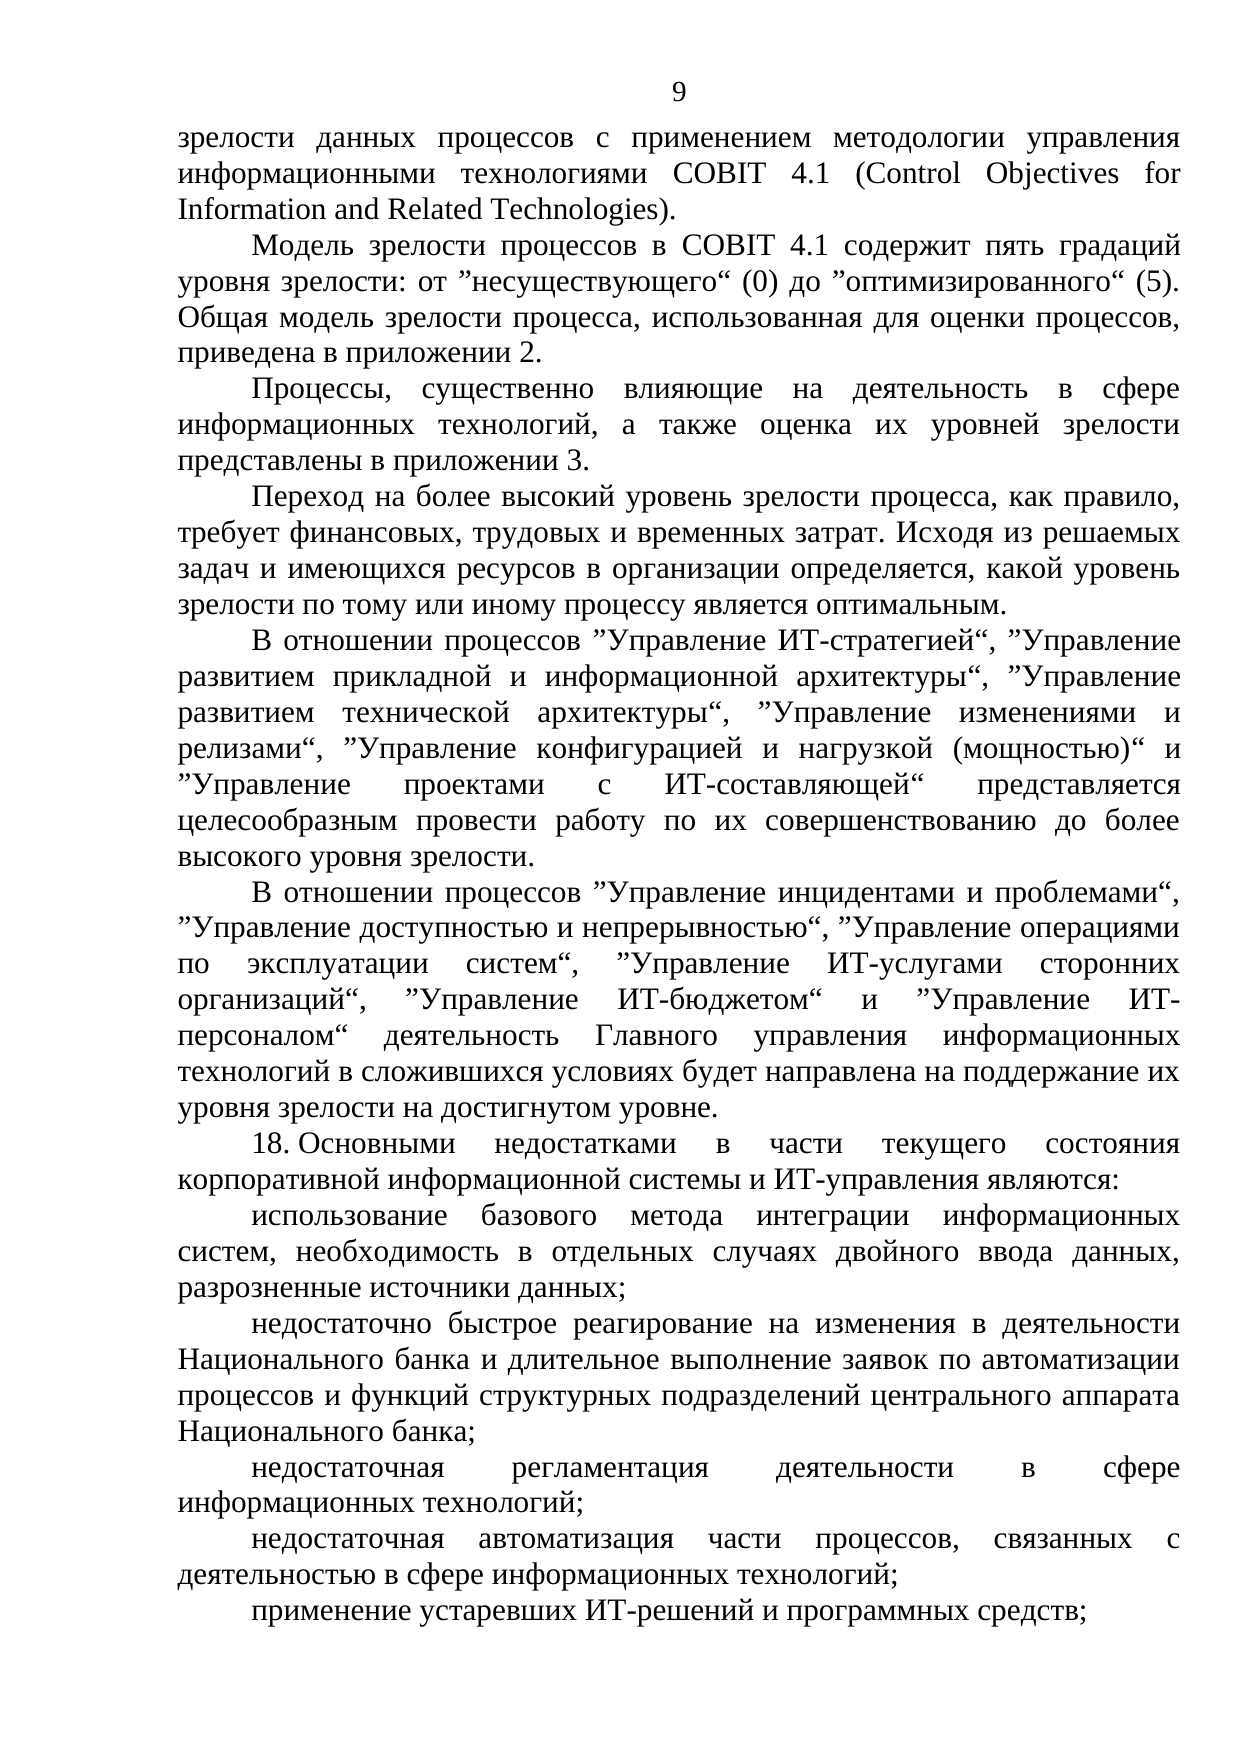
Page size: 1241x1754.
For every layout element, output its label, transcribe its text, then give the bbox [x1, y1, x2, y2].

text Процессы, существенно влияющие на деятельность в сфере информационных технологий, а также оценка их уровней зрелости представлены в приложении 3. [177, 370, 1181, 477]
text недостаточно быстрое реагирование на изменения в деятельности Национального банка и длительное выполнение заявок по автоматизации процессов и функций структурных подразделений центрального аппарата Национального банка; [177, 1304, 1181, 1448]
text применение устаревших ИТ-решений и программных средств; [177, 1592, 1181, 1627]
text 18. Основными недостатками в части текущего состояния корпоративной информационной системы и ИТ-управления являются: [177, 1124, 1181, 1196]
text недостаточная автоматизация части процессов, связанных с деятельностью в сфере информационных технологий; [177, 1520, 1181, 1592]
text В отношении процессов ”Управление ИТ-стратегией“, ”Управление развитием прикладной и информационной архитектуры“, ”Управление развитием технической архитектуры“, ”Управление изменениями и релизами“, ”Управление конфигурацией и нагрузкой (мощностью)“ и ”Управление проектами с ИТ-составляющей“ представляется целесообразным провести работу по их совершенствованию до более высокого уровня зрелости. [177, 621, 1181, 873]
text Переход на более высокий уровень зрелости процесса, как правило, требует финансовых, трудовых и временных затрат. Исходя из решаемых задач и имеющихся ресурсов в организации определяется, какой уровень зрелости по тому или иному процессу является оптимальным. [177, 477, 1181, 621]
text Модель зрелости процессов в COBIT 4.1 содержит пять градаций уровня зрелости: от ”несуществующего“ (0) до ”оптимизированного“ (5). Общая модель зрелости процесса, использованная для оценки процессов, приведена в приложении 2. [177, 226, 1181, 370]
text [177, 118, 1181, 226]
text недостаточная регламентация деятельности в сфере информационных технологий; [177, 1448, 1181, 1520]
text В отношении процессов ”Управление инцидентами и проблемами“, ”Управление доступностью и непрерывностью“, ”Управление операциями по эксплуатации систем“, ”Управление ИТ-услугами сторонних организаций“, ”Управление ИТ-бюджетом“ и ”Управление ИТ-персоналом“ деятельность Главного управления информационных технологий в сложившихся условиях будет направлена на поддержание их уровня зрелости на достигнутом уровне. [177, 873, 1181, 1124]
text использование базового метода интеграции информационных систем, необходимость в отдельных случаях двойного ввода данных, разрозненные источники данных; [177, 1196, 1181, 1304]
